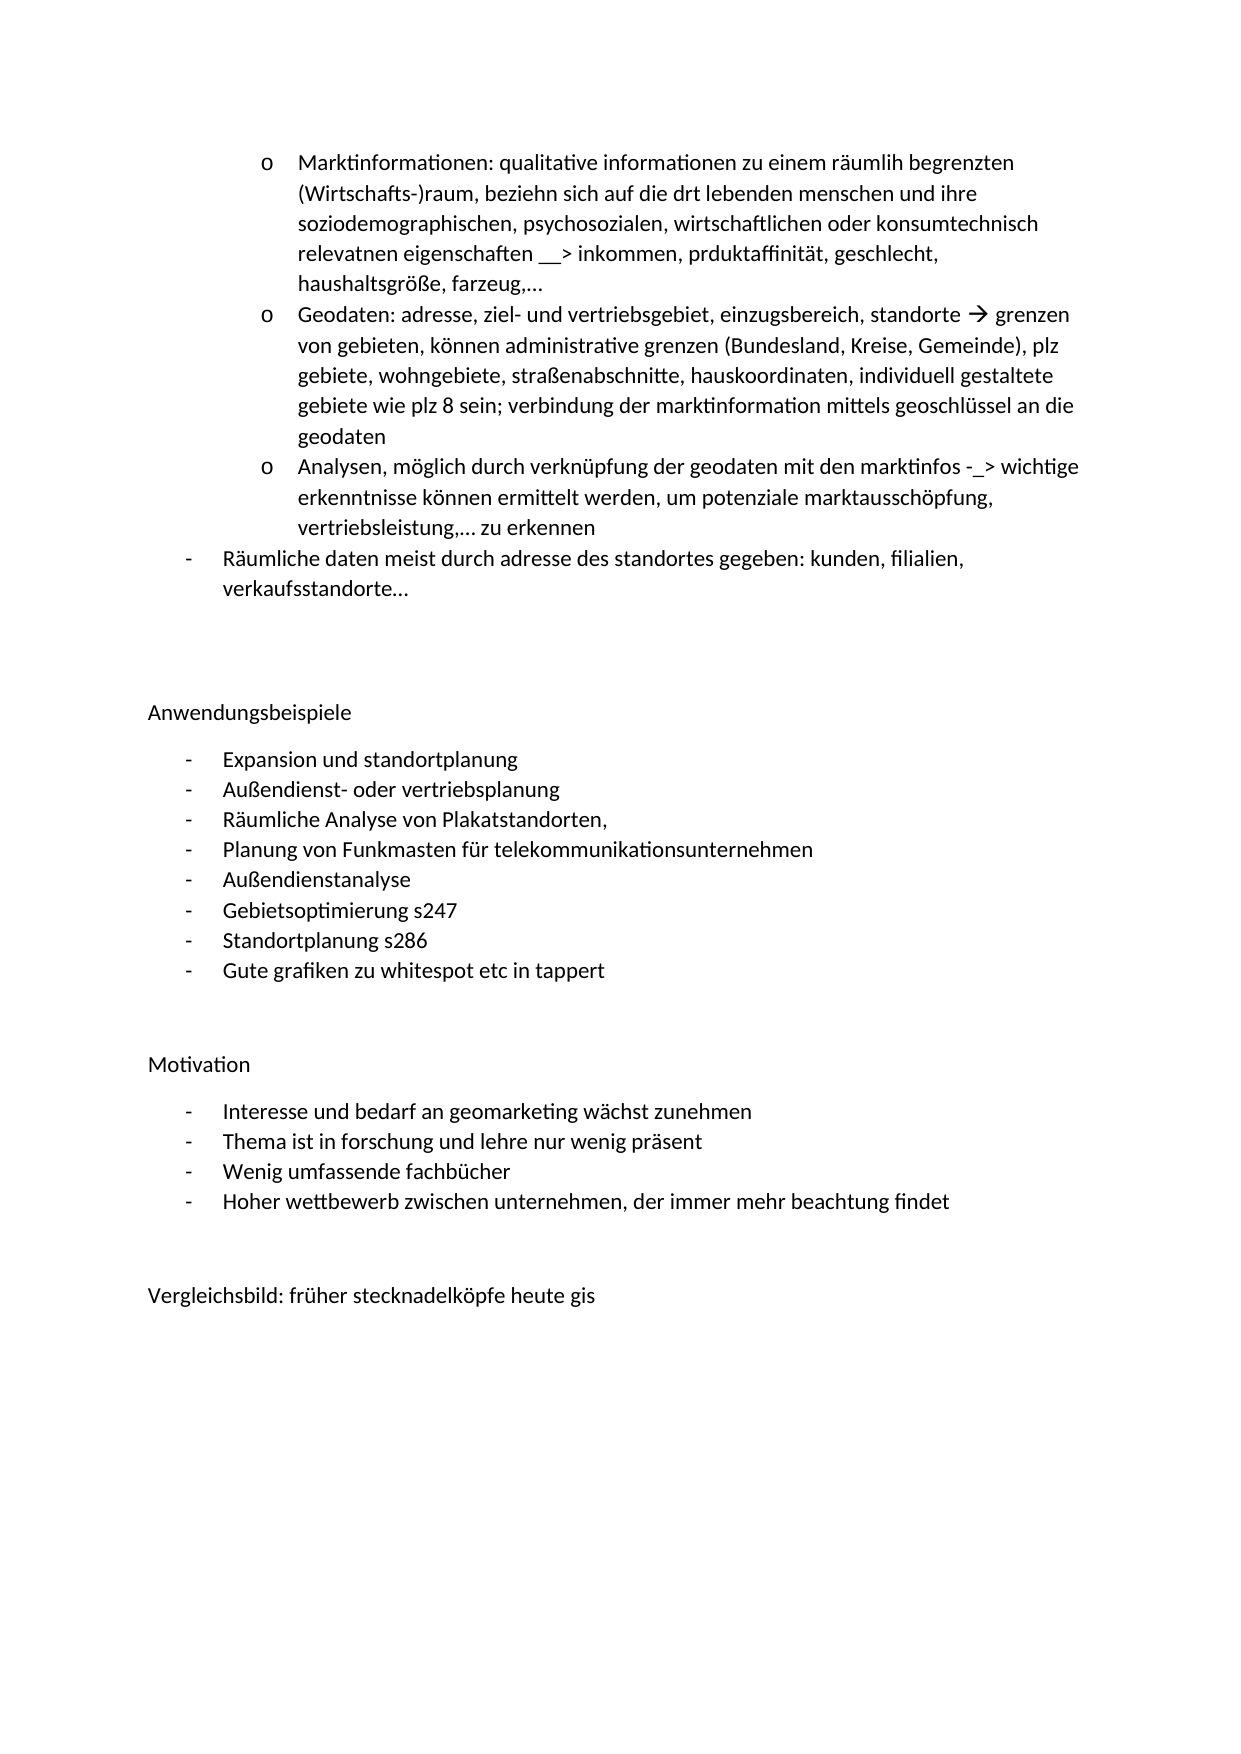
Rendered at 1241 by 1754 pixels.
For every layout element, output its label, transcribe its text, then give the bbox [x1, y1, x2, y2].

text Motivation [148, 1050, 1093, 1078]
list Wenig umfassende fachbücher [185, 1157, 1093, 1185]
list Räumliche daten meist durch adresse des standortes gegeben: kunden, filialien, verkaufsstandorte… [185, 544, 1093, 602]
list Außendienst- oder vertriebsplanung [185, 775, 1093, 803]
list Geodaten: adresse, ziel- und vertriebsgebiet, einzugsbereich, standorte grenzen von gebieten, können administrative grenzen (Bundesland, Kreise, Gemeinde), plz gebiete, wohngebiete, straßenabschnitte, hauskoordinaten, individuell gestaltete gebiete wie plz 8 sein; verbindung der marktinformation mittels geoschlüssel an die geodaten [260, 300, 1093, 450]
list Gebietsoptimierung s247 [185, 896, 1093, 924]
list Interesse und bedarf an geomarketing wächst zunehmen [185, 1097, 1093, 1125]
list Planung von Funkmasten für telekommunikationsunternehmen [185, 835, 1093, 863]
list Thema ist in forschung und lehre nur wenig präsent [185, 1127, 1093, 1155]
list Expansion und standortplanung [185, 745, 1093, 773]
list Räumliche Analyse von Plakatstandorten, [185, 805, 1093, 833]
list Analysen, möglich durch verknüpfung der geodaten mit den marktinfos -_> wichtige erkenntnisse können ermittelt werden, um potenziale marktausschöpfung, vertriebsleistung,… zu erkennen [260, 452, 1093, 542]
text Anwendungsbeispiele [148, 698, 1093, 726]
text Vergleichsbild: früher stecknadelköpfe heute gis [148, 1281, 1093, 1309]
list Hoher wettbewerb zwischen unternehmen, der immer mehr beachtung findet [185, 1187, 1093, 1216]
list Außendienstanalyse [185, 866, 1093, 894]
list Marktinformationen: qualitative informationen zu einem räumlih begrenzten (Wirtschafts-)raum, beziehn sich auf die drt lebenden menschen und ihre soziodemographischen, psychosozialen, wirtschaftlichen oder konsumtechnisch relevatnen eigenschaften __> inkommen, prduktaffinität, geschlecht, haushaltsgröße, farzeug,… [260, 148, 1093, 298]
list Gute grafiken zu whitespot etc in tappert [185, 956, 1093, 984]
list Standortplanung s286 [185, 926, 1093, 954]
